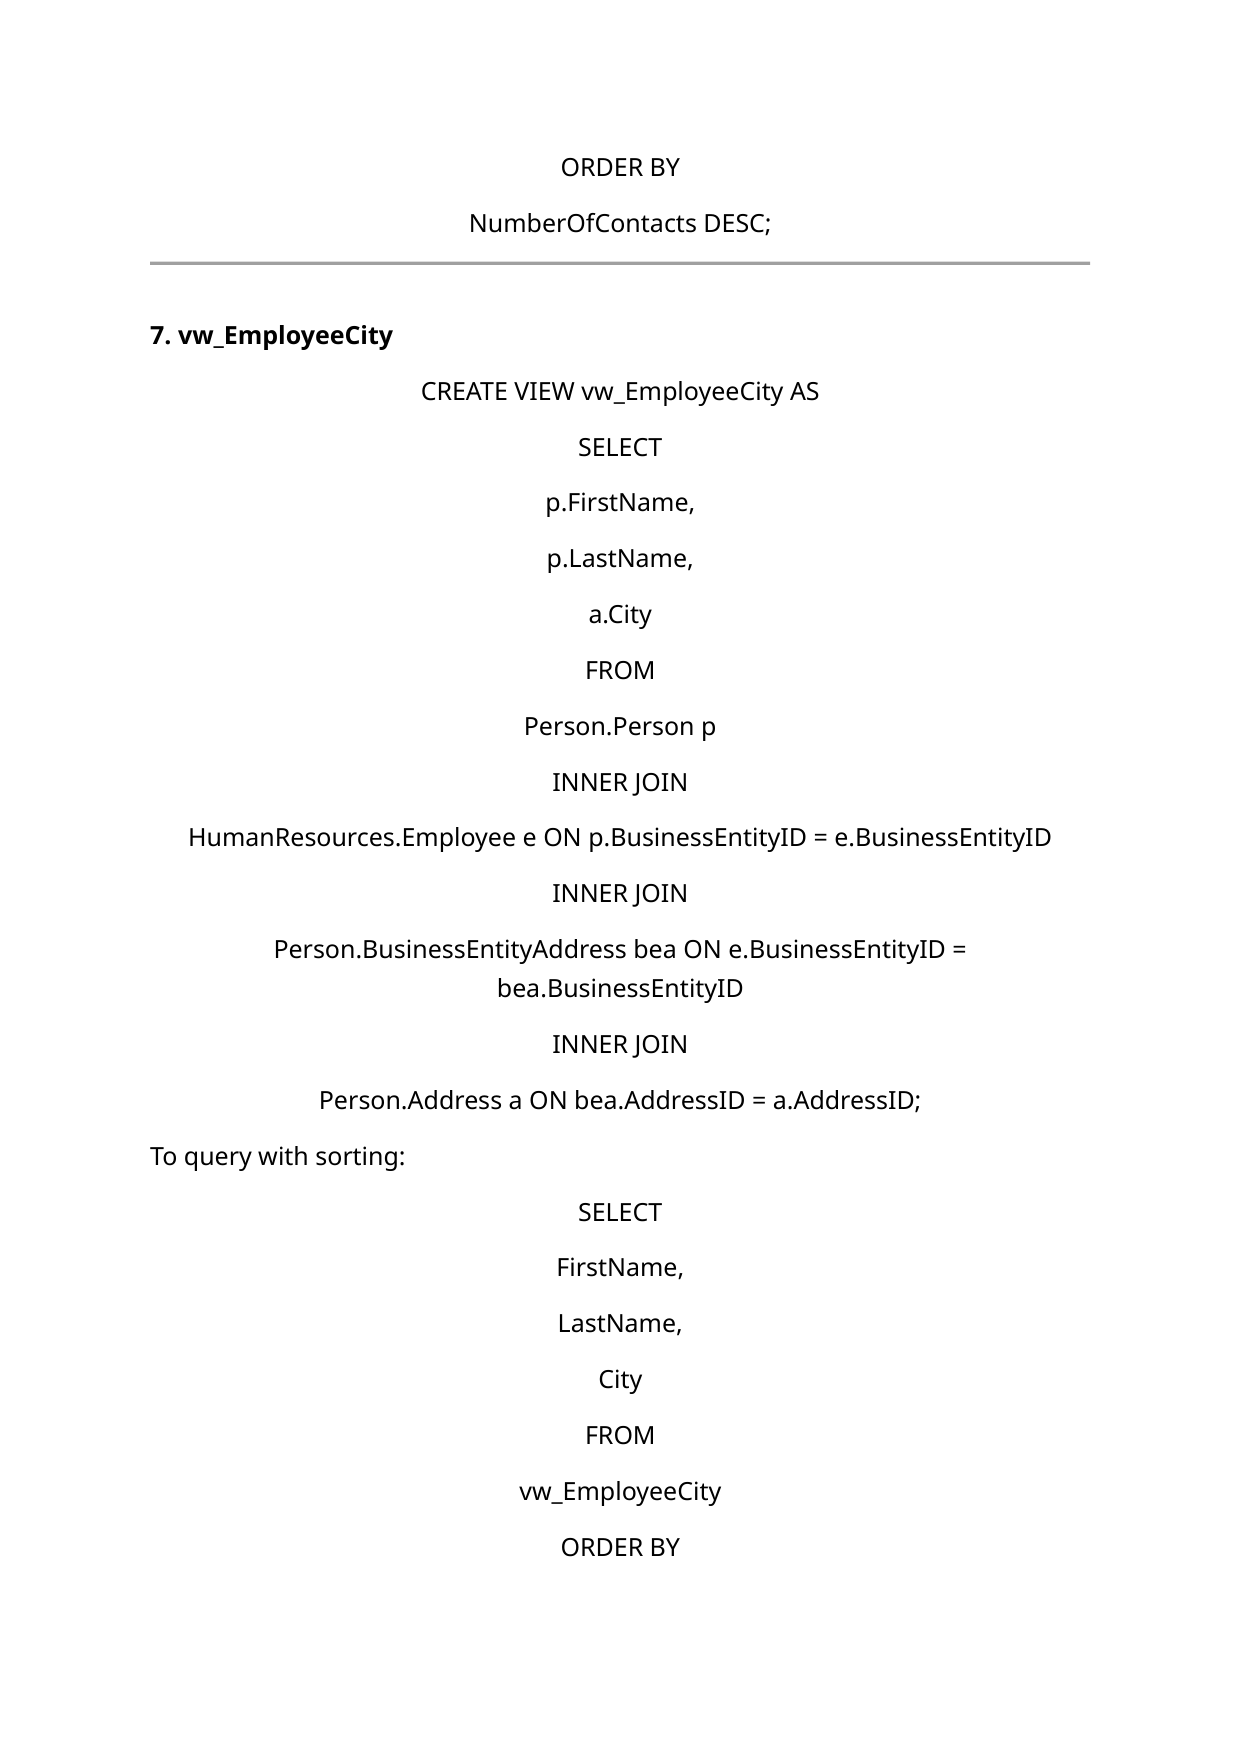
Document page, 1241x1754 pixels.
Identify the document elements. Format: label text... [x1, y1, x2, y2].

text INNER JOIN [150, 764, 1090, 798]
text SELECT [150, 429, 1090, 463]
text 7. vw_EmployeeCity [150, 317, 1090, 352]
text p.LastName, [150, 541, 1090, 575]
text a.City [150, 597, 1090, 631]
text Person.BusinessEntityAddress bea ON e.BusinessEntityID = bea.BusinessEntityID [150, 932, 1090, 1005]
text Person.Address a ON bea.AddressID = a.AddressID; [150, 1082, 1090, 1117]
text To query with sorting: [150, 1138, 1090, 1172]
text NumberOfContacts DESC; [150, 206, 1090, 240]
text FROM [150, 652, 1090, 687]
text vw_EmployeeCity [150, 1473, 1090, 1507]
text INNER JOIN [150, 876, 1090, 910]
text SELECT [150, 1194, 1090, 1228]
text INNER JOIN [150, 1027, 1090, 1061]
text ORDER BY [150, 150, 1090, 184]
text HumanResources.Employee e ON p.BusinessEntityID = e.BusinessEntityID [150, 820, 1090, 854]
text City [150, 1362, 1090, 1396]
text p.FirstName, [150, 485, 1090, 519]
text LastName, [150, 1306, 1090, 1340]
text CREATE VIEW vw_EmployeeCity AS [150, 373, 1090, 407]
text FROM [150, 1417, 1090, 1452]
text FirstName, [150, 1250, 1090, 1284]
text ORDER BY [150, 1529, 1090, 1563]
text Person.Person p [150, 708, 1090, 742]
